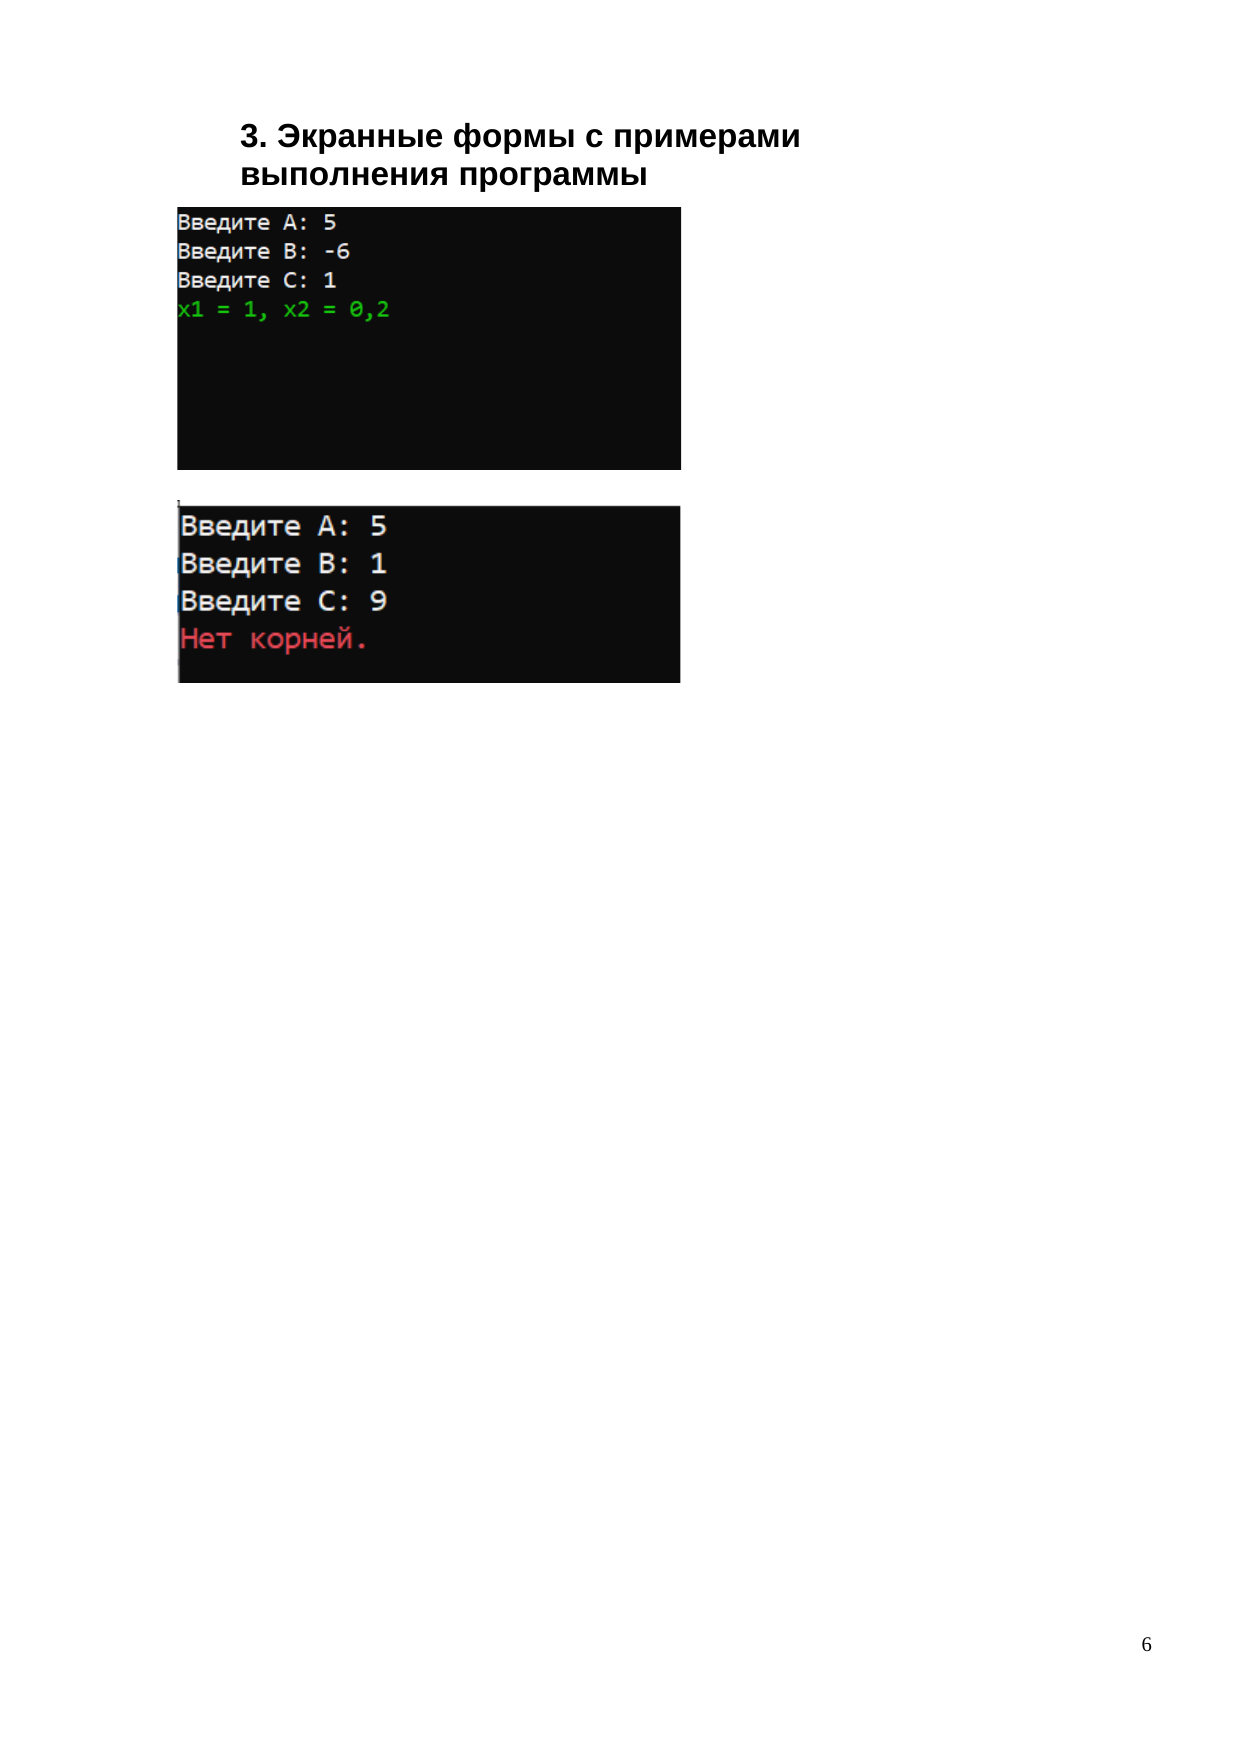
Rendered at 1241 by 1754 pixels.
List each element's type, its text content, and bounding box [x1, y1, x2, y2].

subtitle Экранные формы с примерами выполнения программы [240, 116, 1018, 193]
picture [177, 500, 681, 683]
picture [177, 207, 682, 470]
